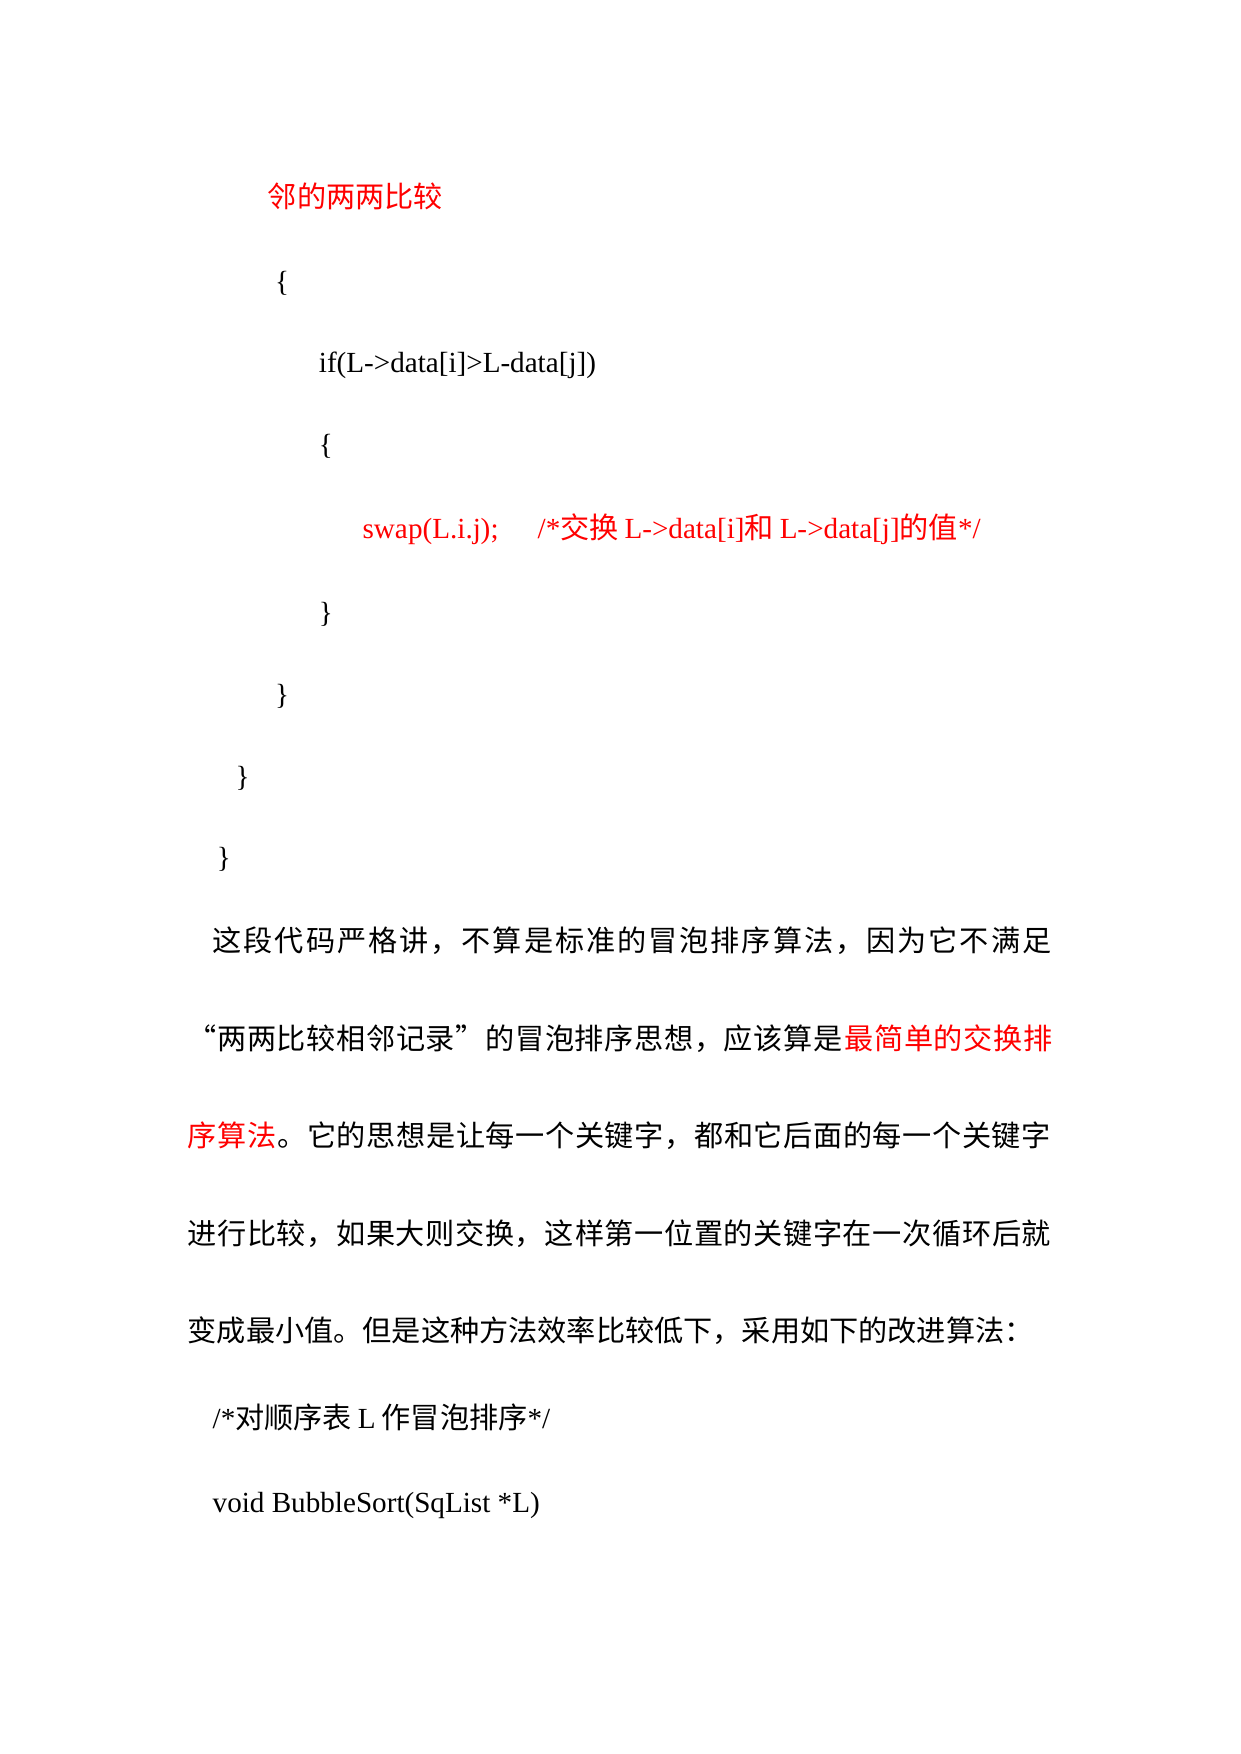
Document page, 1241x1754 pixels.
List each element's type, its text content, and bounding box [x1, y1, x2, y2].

text 这段代码严格讲，不算是标准的冒泡排序算法，因为它不满足“两两比较相邻记录”的冒泡排序思想，应该算是最简单的交换排序算法。它的思想是让每一个关键字，都和它后面的每一个关键字进行比较，如果大则交换，这样第一位置的关键字在一次循环后就变成最小值。但是这种方法效率比较低下，采用如下的改进算法： [187, 907, 1053, 1362]
text } [217, 743, 1053, 808]
text { [217, 248, 1053, 313]
text } [217, 661, 1053, 726]
text } [217, 579, 1053, 644]
text /*对顺序表L作冒泡排序*/ [187, 1383, 1053, 1448]
text if(L->data[i]>L-data[j]) [217, 330, 1053, 395]
text { [217, 412, 1053, 477]
text //这里是data[i]与data[i+1]->data[L->length]都比较，不是相邻的两两比较 [268, 162, 1053, 227]
text } [217, 825, 1053, 890]
text void BubbleSort(SqList *L) [187, 1469, 1053, 1534]
text swap(L.i.j); /*交换L->data[i]和L->data[j]的值*/ [217, 493, 1053, 558]
